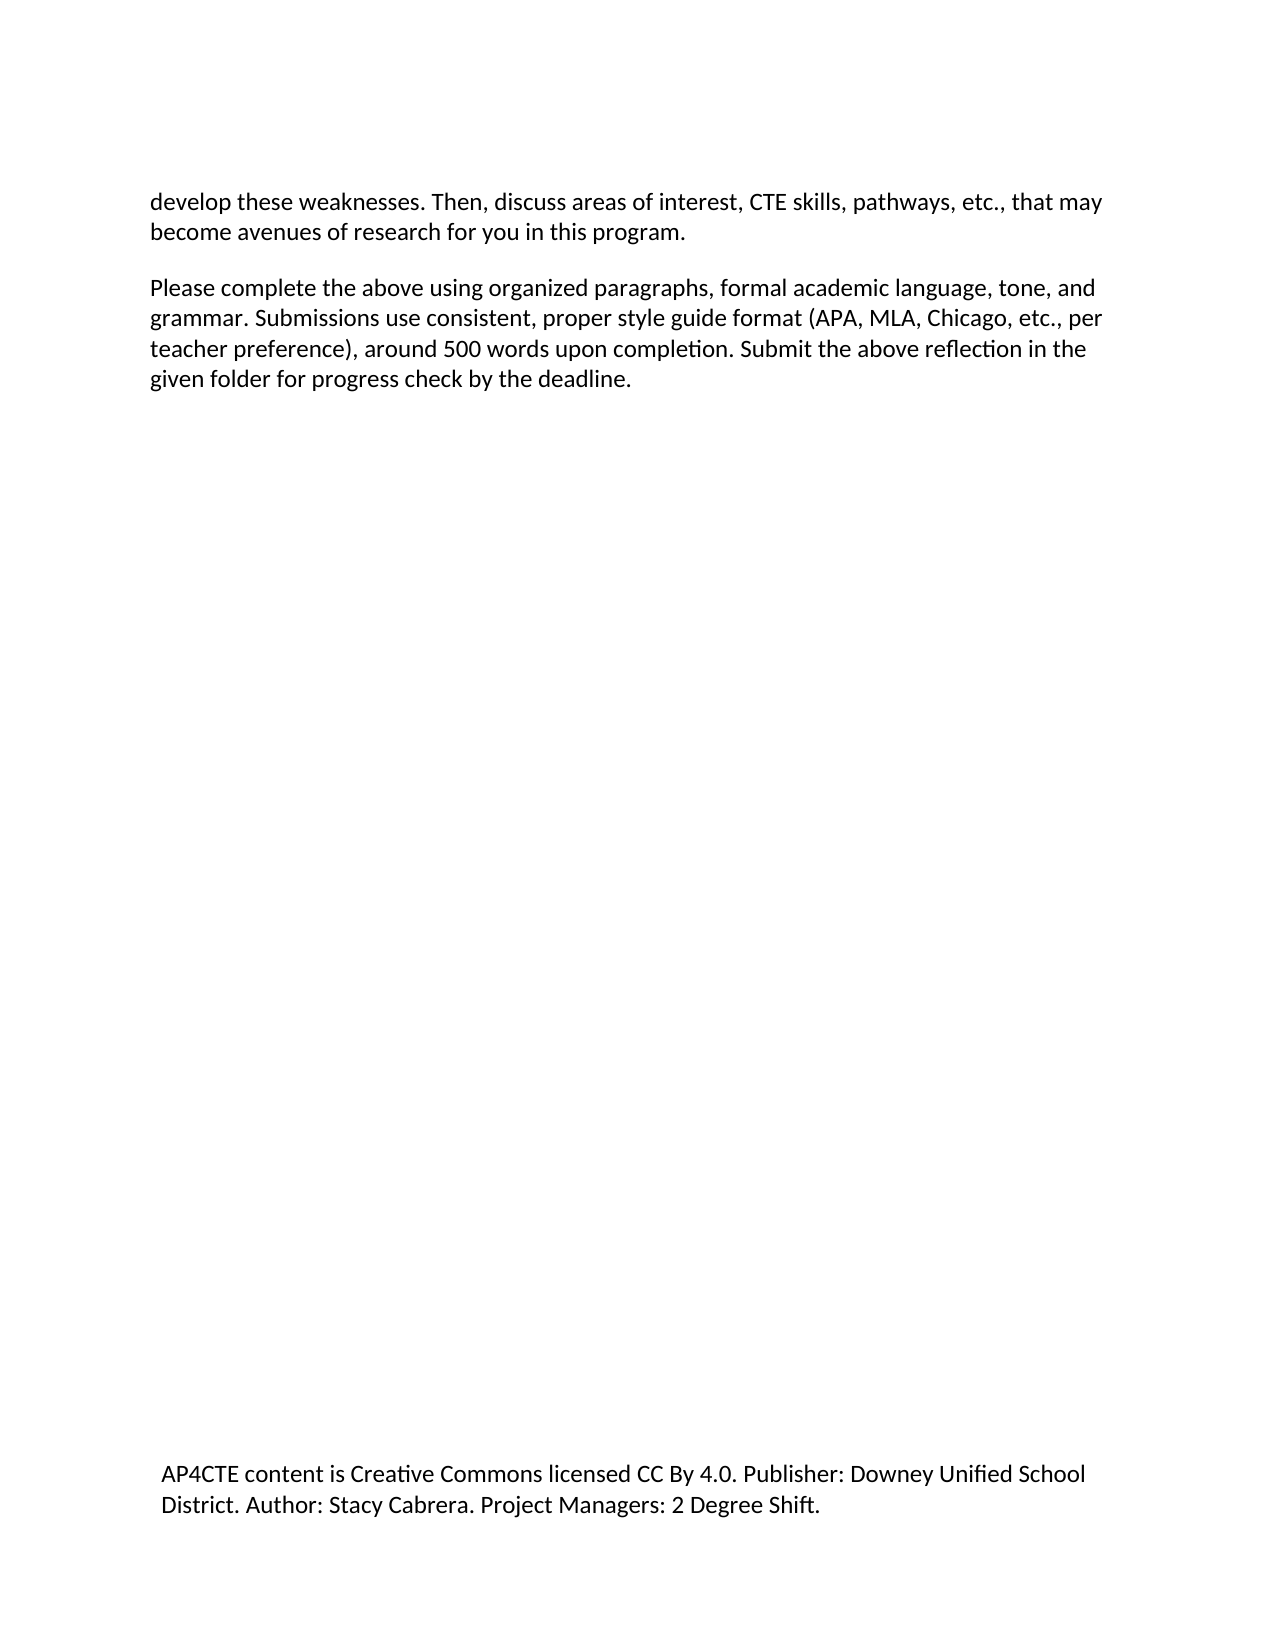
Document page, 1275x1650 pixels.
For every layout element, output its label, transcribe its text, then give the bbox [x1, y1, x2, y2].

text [150, 186, 1125, 247]
text Please complete the above using organized paragraphs, formal academic language, tone, and grammar. Submissions use consistent, proper style guide format (APA, MLA, Chicago, etc., per teacher preference), around 500 words upon completion. Submit the above reflection in the given folder for progress check by the deadline. [150, 272, 1125, 394]
